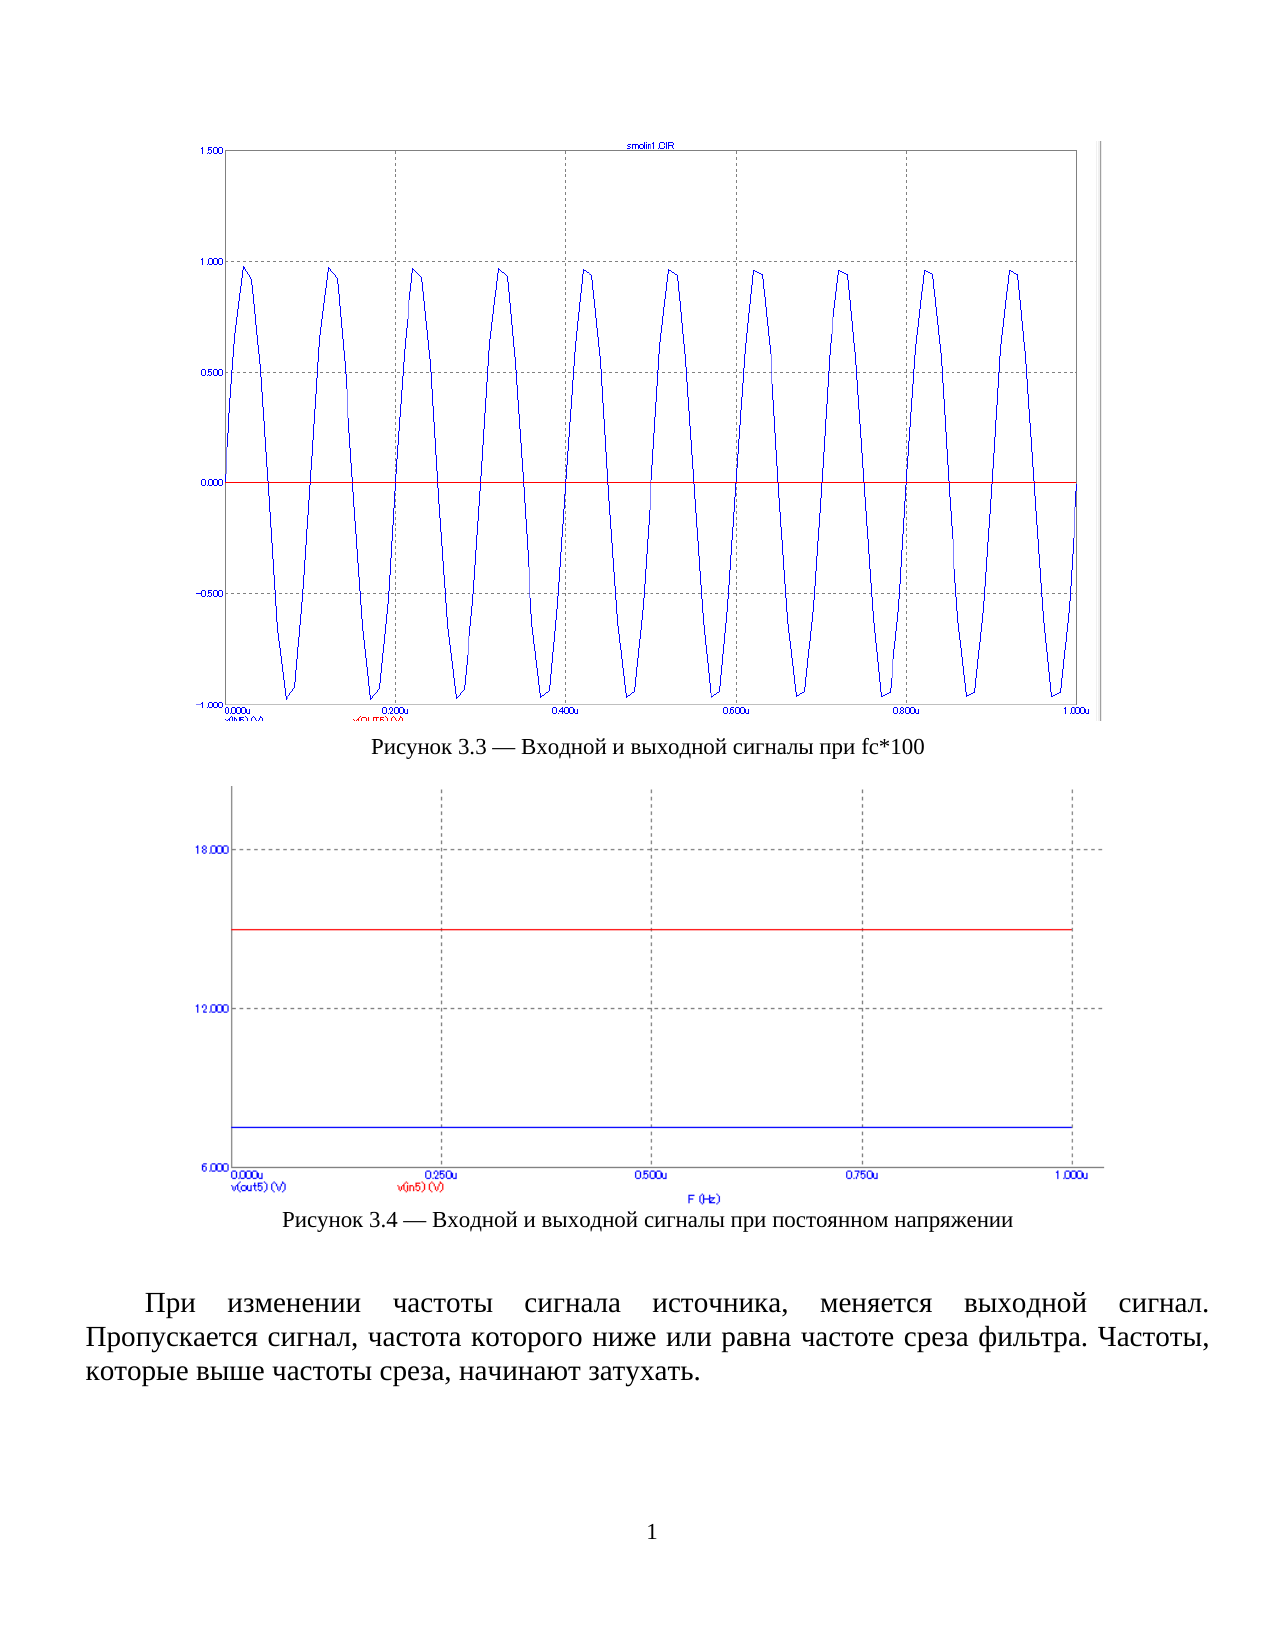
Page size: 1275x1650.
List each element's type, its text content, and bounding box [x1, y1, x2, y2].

picture [191, 786, 1105, 1207]
picture [194, 141, 1102, 721]
text Рисунок 3.4 — Входной и выходной сигналы при постоянном напряжении [85, 1206, 1210, 1233]
text При изменении частоты сигнала источника, меняется выходной сигнал. Пропускается сигнал, частота которого ниже или равна частоте среза фильтра. Частоты, которые выше частоты среза, начинают затухать. [85, 1286, 1210, 1386]
text Рисунок 3.3 — Входной и выходной сигналы при fc*100 [85, 733, 1210, 760]
